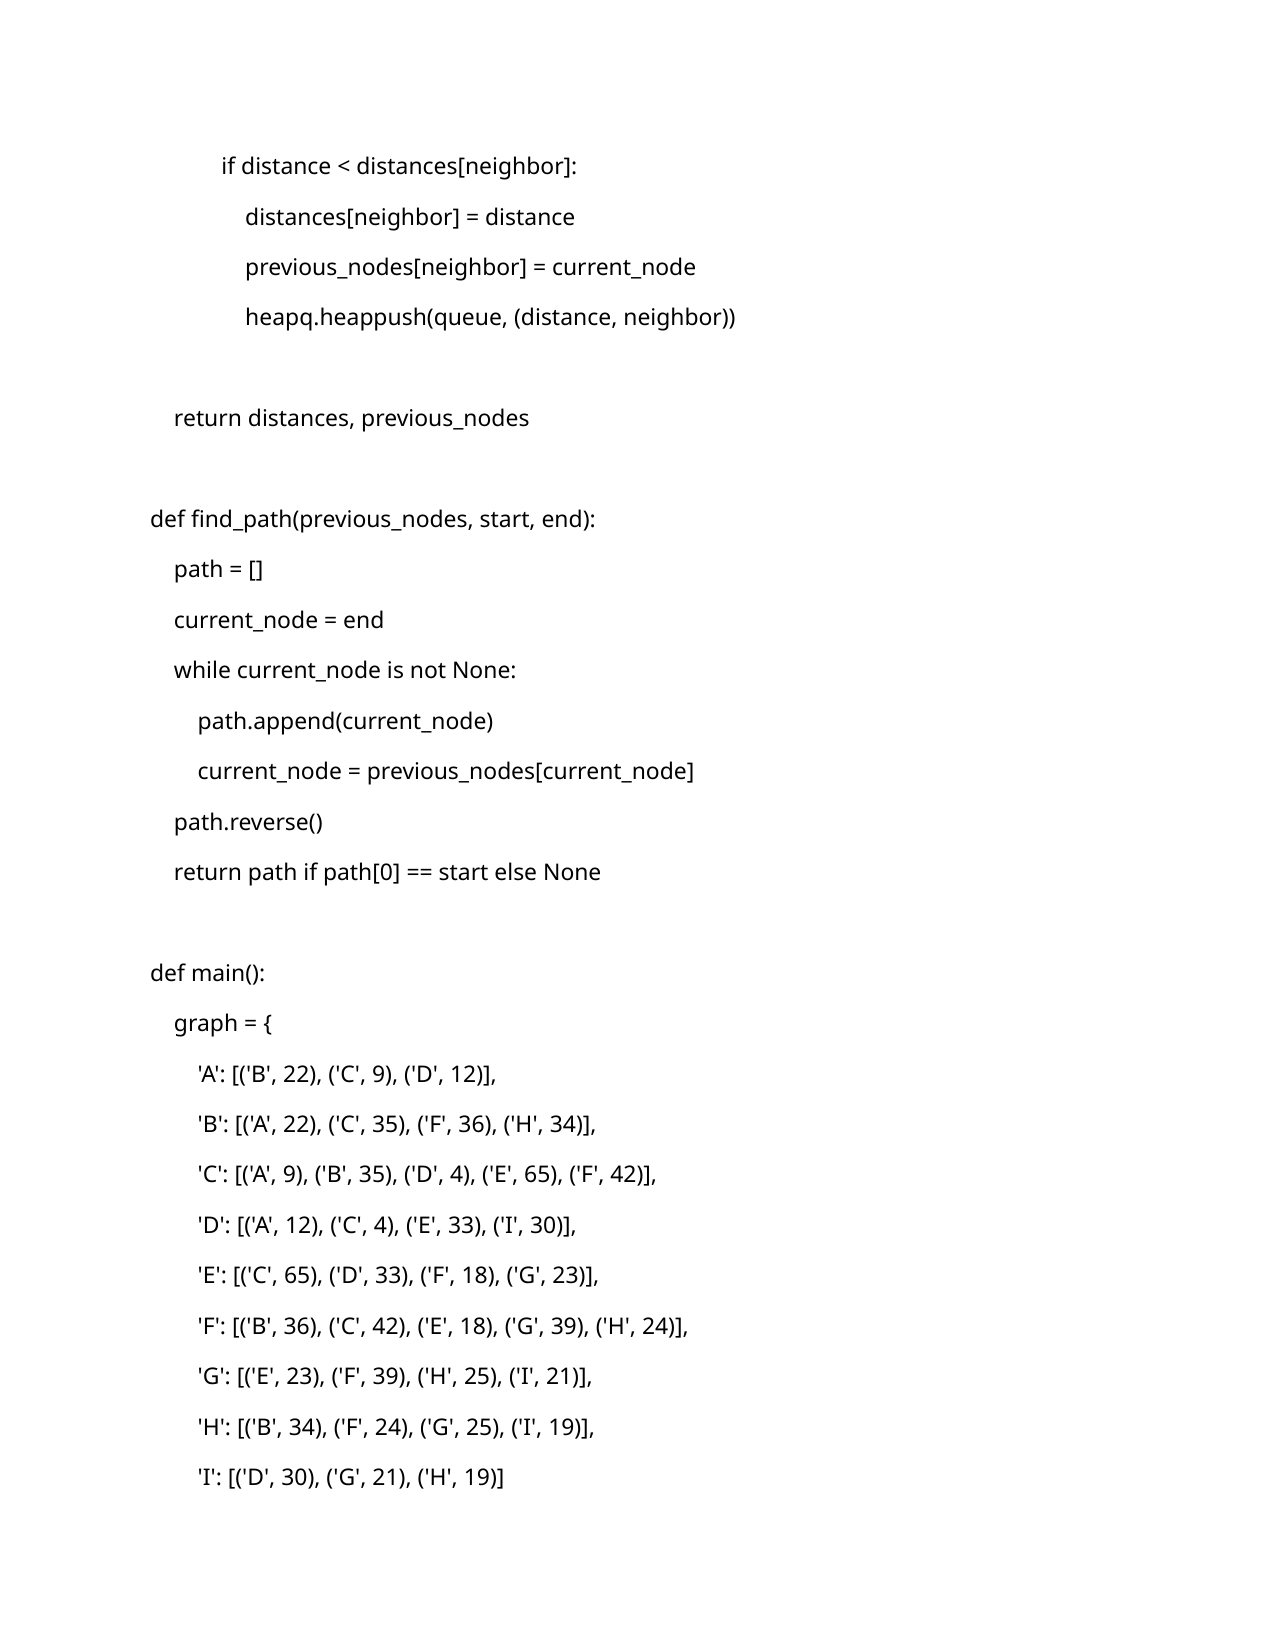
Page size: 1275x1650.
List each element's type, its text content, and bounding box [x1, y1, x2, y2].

text return path if path[0] == start else None [150, 856, 1125, 887]
text 'B': [('A', 22), ('C', 35), ('F', 36), ('H', 34)], [150, 1108, 1125, 1139]
text path = [] [150, 553, 1125, 584]
text def find_path(previous_nodes, start, end): [150, 503, 1125, 534]
text 'D': [('A', 12), ('C', 4), ('E', 33), ('I', 30)], [150, 1209, 1125, 1240]
text heapq.heappush(queue, (distance, neighbor)) [150, 301, 1125, 332]
text graph = { [150, 1007, 1125, 1038]
text 'G': [('E', 23), ('F', 39), ('H', 25), ('I', 21)], [150, 1360, 1125, 1391]
text def main(): [150, 957, 1125, 988]
text current_node = end [150, 604, 1125, 635]
text path.reverse() [150, 805, 1125, 837]
text 'I': [('D', 30), ('G', 21), ('H', 19)] [150, 1461, 1125, 1492]
text distances[neighbor] = distance [150, 200, 1125, 232]
text if distance < distances[neighbor]: [150, 150, 1125, 181]
text 'H': [('B', 34), ('F', 24), ('G', 25), ('I', 19)], [150, 1410, 1125, 1442]
text 'F': [('B', 36), ('C', 42), ('E', 18), ('G', 39), ('H', 24)], [150, 1309, 1125, 1341]
text previous_nodes[neighbor] = current_node [150, 251, 1125, 282]
text current_node = previous_nodes[current_node] [150, 755, 1125, 786]
text path.append(current_node) [150, 704, 1125, 736]
text 'A': [('B', 22), ('C', 9), ('D', 12)], [150, 1057, 1125, 1089]
text 'C': [('A', 9), ('B', 35), ('D', 4), ('E', 65), ('F', 42)], [150, 1158, 1125, 1189]
text return distances, previous_nodes [150, 402, 1125, 433]
text 'E': [('C', 65), ('D', 33), ('F', 18), ('G', 23)], [150, 1259, 1125, 1290]
text while current_node is not None: [150, 654, 1125, 685]
